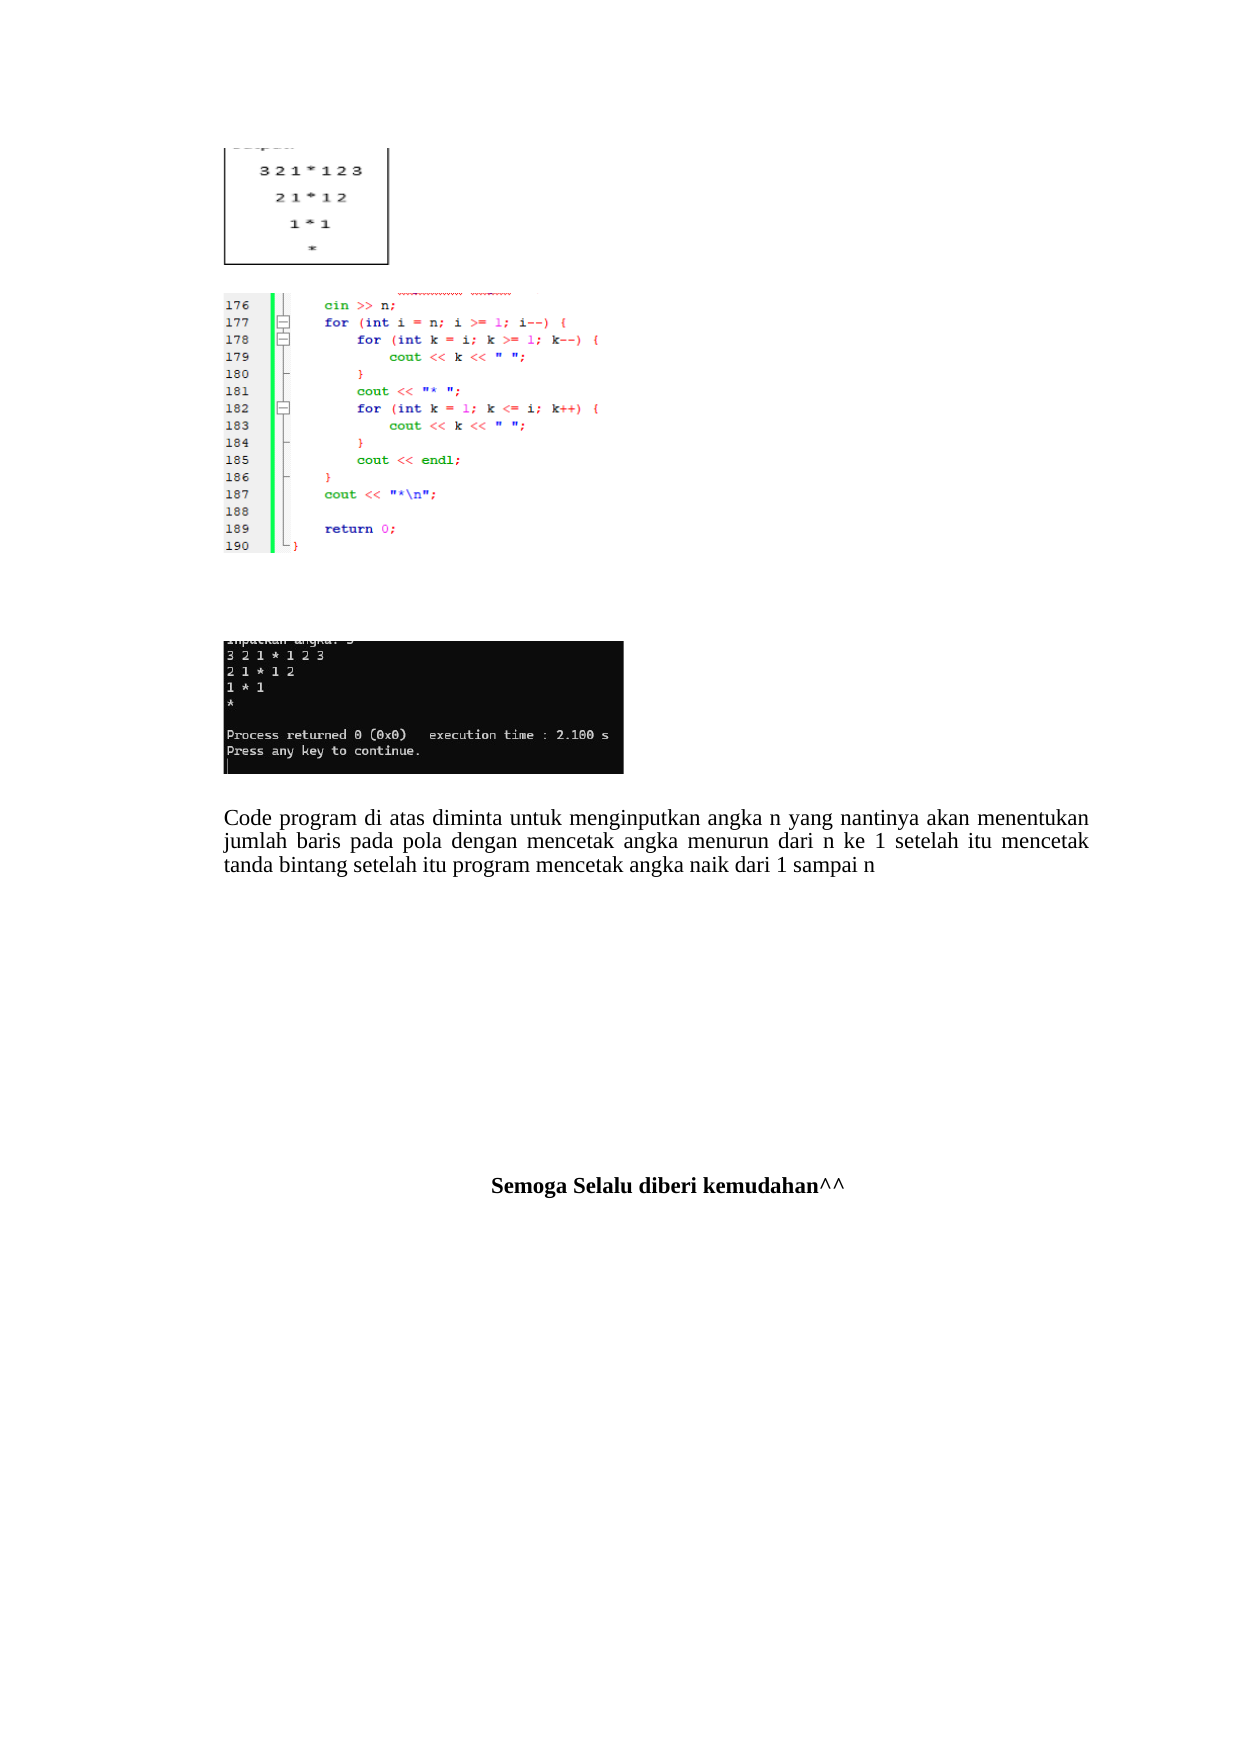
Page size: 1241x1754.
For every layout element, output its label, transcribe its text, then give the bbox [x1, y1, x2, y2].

picture [223, 641, 624, 774]
text Code program di atas diminta untuk menginputkan angka n yang nantinya akan menentukan jumlah baris pada pola dengan mencetak angka menurun dari n ke 1 setelah itu mencetak tanda bintang setelah itu program mencetak angka naik dari 1 sampai n [223, 806, 1091, 878]
picture [223, 293, 607, 553]
text Semoga Selalu diberi kemudahan^^ [139, 1172, 845, 1198]
picture [223, 148, 391, 265]
